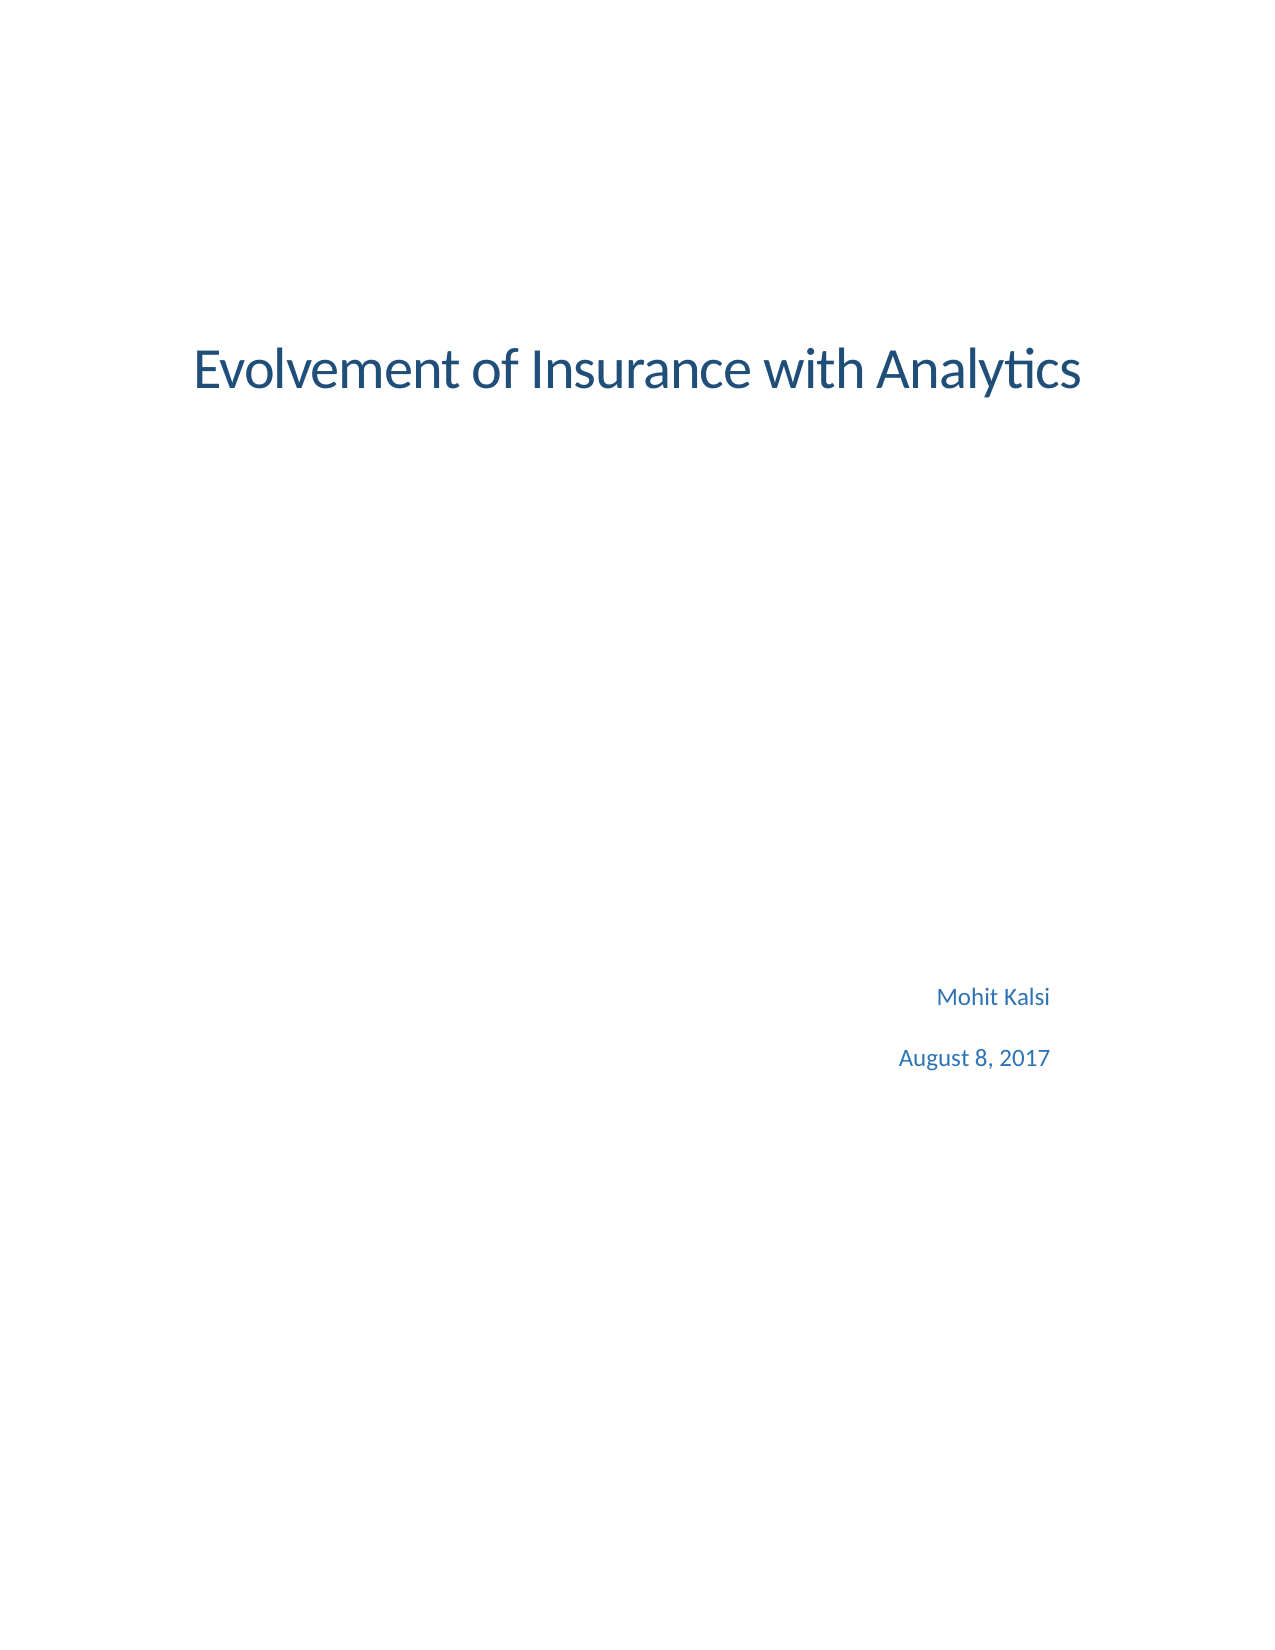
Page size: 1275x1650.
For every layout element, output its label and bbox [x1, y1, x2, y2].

table_header [150, 150, 1125, 403]
table_cell [150, 403, 1125, 1102]
